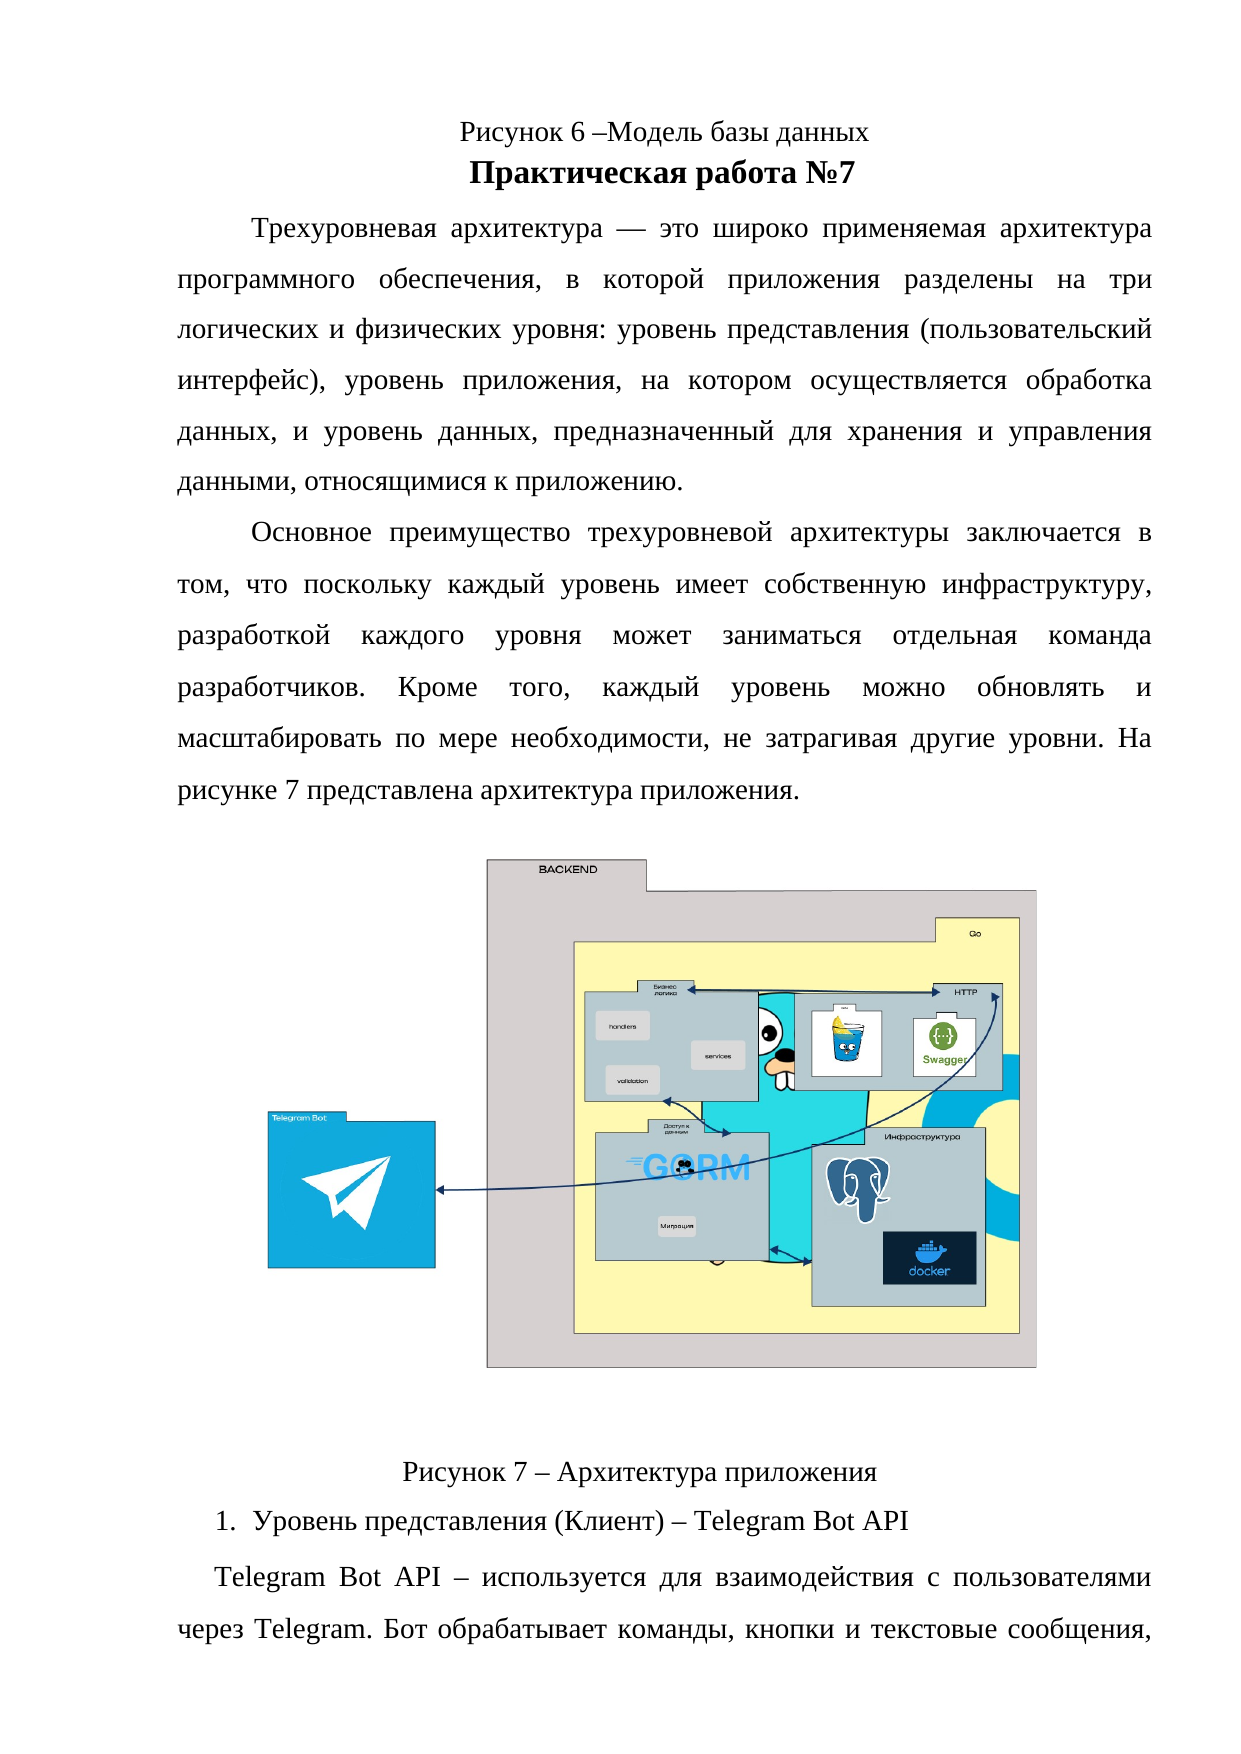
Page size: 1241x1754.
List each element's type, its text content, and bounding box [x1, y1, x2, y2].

text Трехуровневая архитектура — это широко применяемая архитектура программного обеспечения, в которой приложения разделены на три логических и физических уровня: уровень представления (пользовательский интерфейс), уровень приложения, на котором осуществляется обработка данных, и уровень данных, предназначенный для хранения и управления данными, относящимися к приложению. [177, 210, 1153, 497]
subtitle Практическая работа №7 [147, 152, 1177, 191]
text Рисунок 7 – Архитектура приложения [176, 1454, 1103, 1488]
text Основное преимущество трехуровневой архитектуры заключается в том, что поскольку каждый уровень имеет собственную инфраструктуру, разработкой каждого уровня может заниматься отдельная команда разработчиков. Кроме того, каждый уровень можно обновлять и масштабировать по мере необходимости, не затрагивая другие уровни. На рисунке 7 представлена архитектура приложения. [177, 514, 1153, 806]
text Рисунок 6 –Модель базы данных [176, 114, 1152, 148]
picture [267, 859, 1037, 1368]
list Уровень представления (Клиент) – Telegram Bot API [214, 1503, 1153, 1537]
